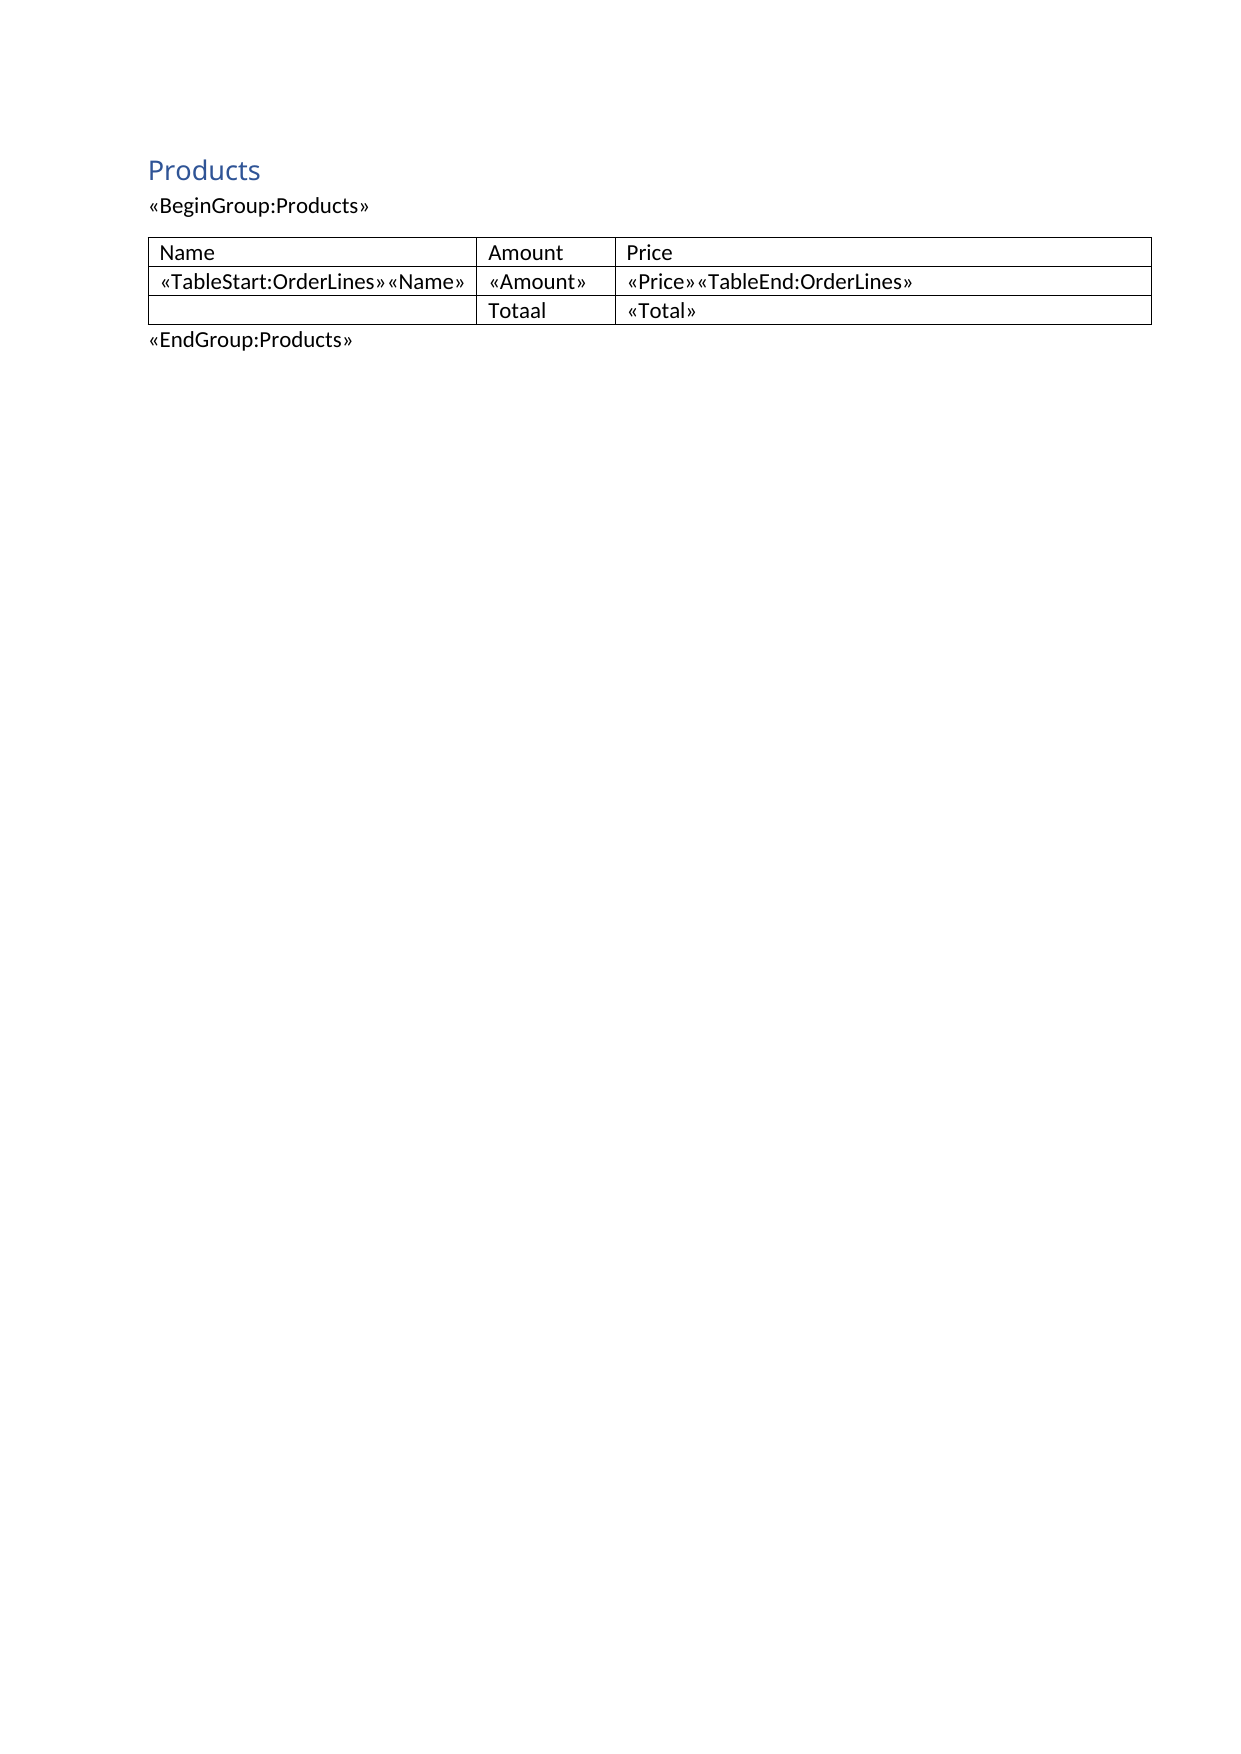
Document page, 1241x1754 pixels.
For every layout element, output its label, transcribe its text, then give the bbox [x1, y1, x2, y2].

subtitle Products [148, 152, 1093, 189]
table_header Name [149, 238, 476, 266]
table_cell [149, 296, 476, 324]
table_cell Totaal [477, 296, 615, 324]
table_cell «Price»«TableEnd:OrderLines» [616, 267, 1151, 295]
table_cell «Total» [616, 296, 1151, 324]
table_cell «Amount» [477, 267, 615, 295]
table_header Amount [477, 238, 615, 266]
table_cell «TableStart:OrderLines»«Name» [149, 267, 476, 295]
table_header Price [616, 238, 1151, 266]
